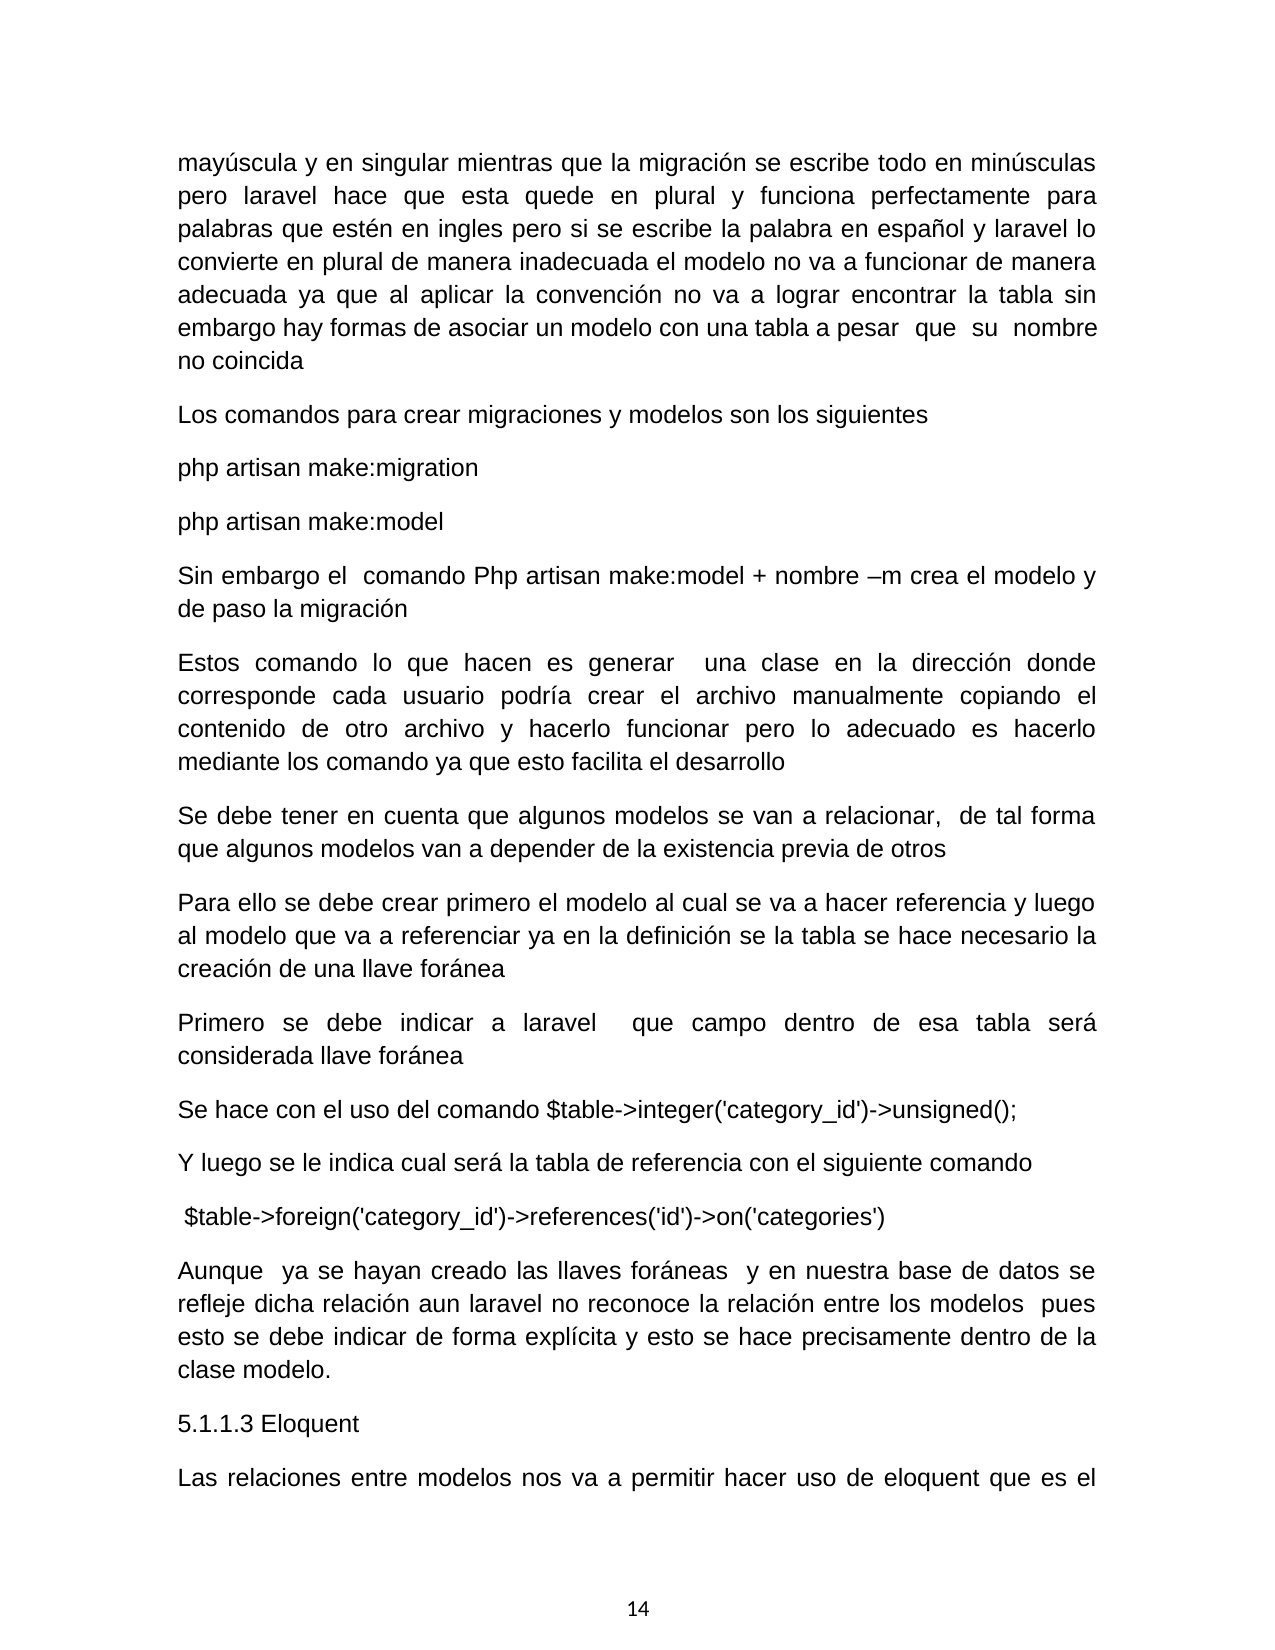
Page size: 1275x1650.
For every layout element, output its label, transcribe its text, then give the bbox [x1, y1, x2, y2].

text Se hace con el uso del comando $table->integer('category_id')->unsigned(); [177, 1094, 1098, 1123]
text Y luego se le indica cual será la tabla de referencia con el siguiente comando [177, 1148, 1098, 1177]
text Los comandos para crear migraciones y modelos son los siguientes [177, 399, 1098, 428]
text Se debe tener en cuenta que algunos modelos se van a relacionar, de tal forma que algunos modelos van a depender de la existencia previa de otros [177, 801, 1098, 863]
text Estos comando lo que hacen es generar una clase en la dirección donde corresponde cada usuario podría crear el archivo manualmente copiando el contenido de otro archivo y hacerlo funcionar pero lo adecuado es hacerlo mediante los comando ya que esto facilita el desarrollo [177, 648, 1098, 776]
text Para ello se debe crear primero el modelo al cual se va a hacer referencia y luego al modelo que va a referenciar ya en la definición se la tabla se hace necesario la creación de una llave foránea [177, 888, 1098, 983]
text 5.1.1.3 Eloquent [177, 1409, 1098, 1438]
text Aunque ya se hayan creado las llaves foráneas y en nuestra base de datos se refleje dicha relación aun laravel no reconoce la relación entre los modelos pues esto se debe indicar de forma explícita y esto se hace precisamente dentro de la clase modelo. [177, 1256, 1098, 1384]
text Sin embargo el comando Php artisan make:model + nombre –m crea el modelo y de paso la migración [177, 561, 1098, 623]
text php artisan make:model [177, 507, 1098, 536]
text $table->foreign('category_id')->references('id')->on('categories') [177, 1202, 1098, 1231]
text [177, 1463, 1098, 1492]
text php artisan make:migration [177, 453, 1098, 482]
text Primero se debe indicar a laravel que campo dentro de esa tabla será considerada llave foránea [177, 1008, 1098, 1069]
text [177, 148, 1098, 374]
